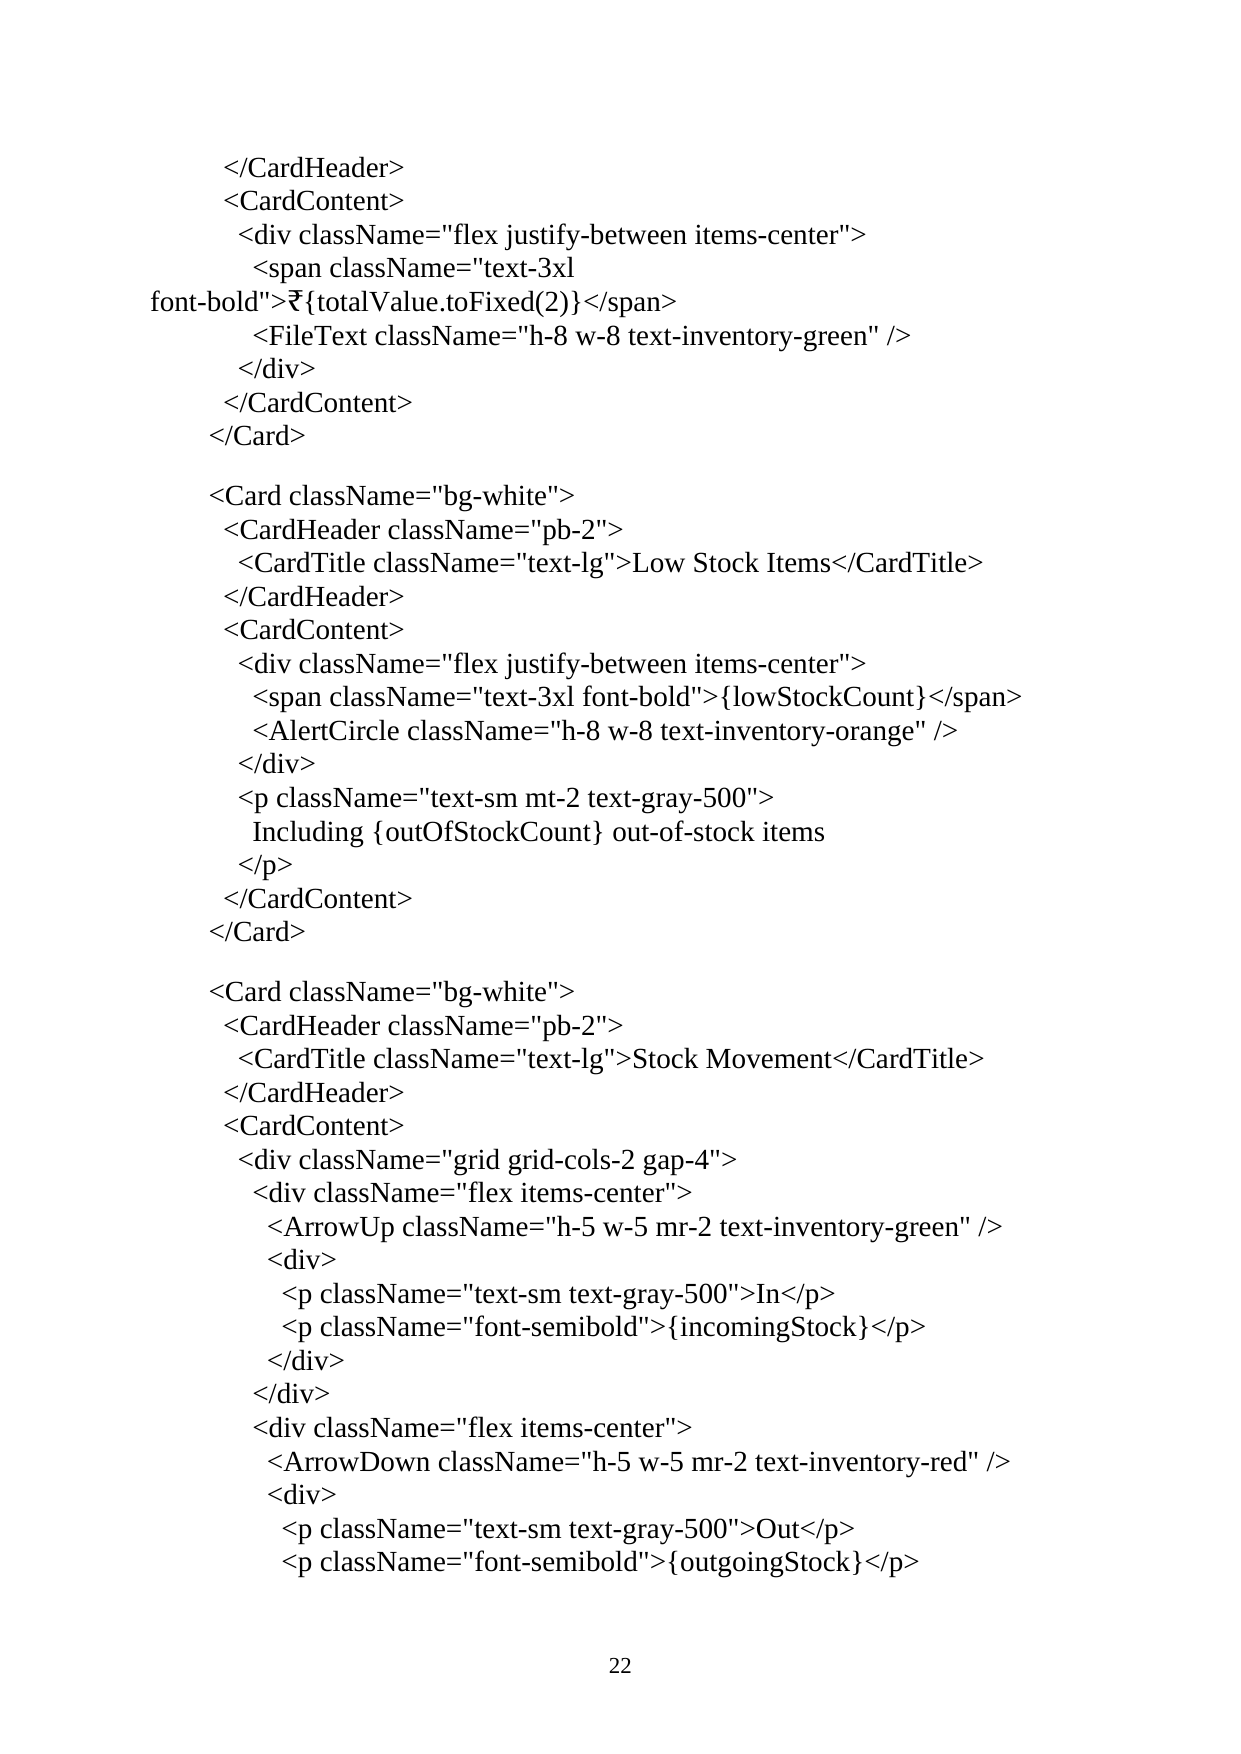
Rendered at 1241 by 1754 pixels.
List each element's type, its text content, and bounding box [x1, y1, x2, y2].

text <div> [150, 1242, 1090, 1276]
text </CardHeader> [150, 150, 1090, 183]
text <ArrowDown className="h-5 w-5 mr-2 text-inventory-red" /> [150, 1444, 1090, 1477]
text <div className="grid grid-cols-2 gap-4"> [150, 1142, 1090, 1175]
text <AlertCircle className="h-8 w-8 text-inventory-orange" /> [150, 713, 1090, 747]
text <div className="flex items-center"> [150, 1175, 1090, 1209]
text </CardContent> [150, 881, 1090, 914]
text <p className="text-sm text-gray-500">Out</p> [150, 1511, 1090, 1544]
text <CardTitle className="text-lg">Low Stock Items</CardTitle> [150, 545, 1090, 579]
text <p className="text-sm text-gray-500">In</p> [150, 1276, 1090, 1309]
text </Card> [150, 418, 1090, 452]
text <p className="font-semibold">{outgoingStock}</p> [150, 1544, 1090, 1578]
text </p> [150, 847, 1090, 881]
text <p className="text-sm mt-2 text-gray-500"> [150, 780, 1090, 814]
text </CardHeader> [150, 579, 1090, 612]
text <div> [150, 1477, 1090, 1511]
text <CardContent> [150, 183, 1090, 217]
text Including {outOfStockCount} out-of-stock items [150, 814, 1090, 847]
text <CardHeader className="pb-2"> [150, 1008, 1090, 1041]
text <CardTitle className="text-lg">Stock Movement</CardTitle> [150, 1041, 1090, 1075]
text <CardHeader className="pb-2"> [150, 512, 1090, 545]
text <p className="font-semibold">{incomingStock}</p> [150, 1309, 1090, 1343]
text <div className="flex justify-between items-center"> [150, 217, 1090, 251]
text <span className="text-3xl font-bold">₹{totalValue.toFixed(2)}</span> [150, 251, 1090, 318]
text <span className="text-3xl font-bold">{lowStockCount}</span> [150, 679, 1090, 713]
text <div className="flex items-center"> [150, 1410, 1090, 1444]
text <CardContent> [150, 1108, 1090, 1142]
text </div> [150, 1377, 1090, 1410]
text </div> [150, 1343, 1090, 1377]
text </div> [150, 351, 1090, 385]
text <FileText className="h-8 w-8 text-inventory-green" /> [150, 318, 1090, 351]
text <ArrowUp className="h-5 w-5 mr-2 text-inventory-green" /> [150, 1209, 1090, 1242]
text <Card className="bg-white"> [150, 478, 1090, 512]
text </Card> [150, 914, 1090, 948]
text <CardContent> [150, 612, 1090, 646]
text </CardHeader> [150, 1075, 1090, 1108]
text </CardContent> [150, 385, 1090, 418]
text <div className="flex justify-between items-center"> [150, 646, 1090, 679]
text <Card className="bg-white"> [150, 974, 1090, 1008]
text </div> [150, 747, 1090, 780]
